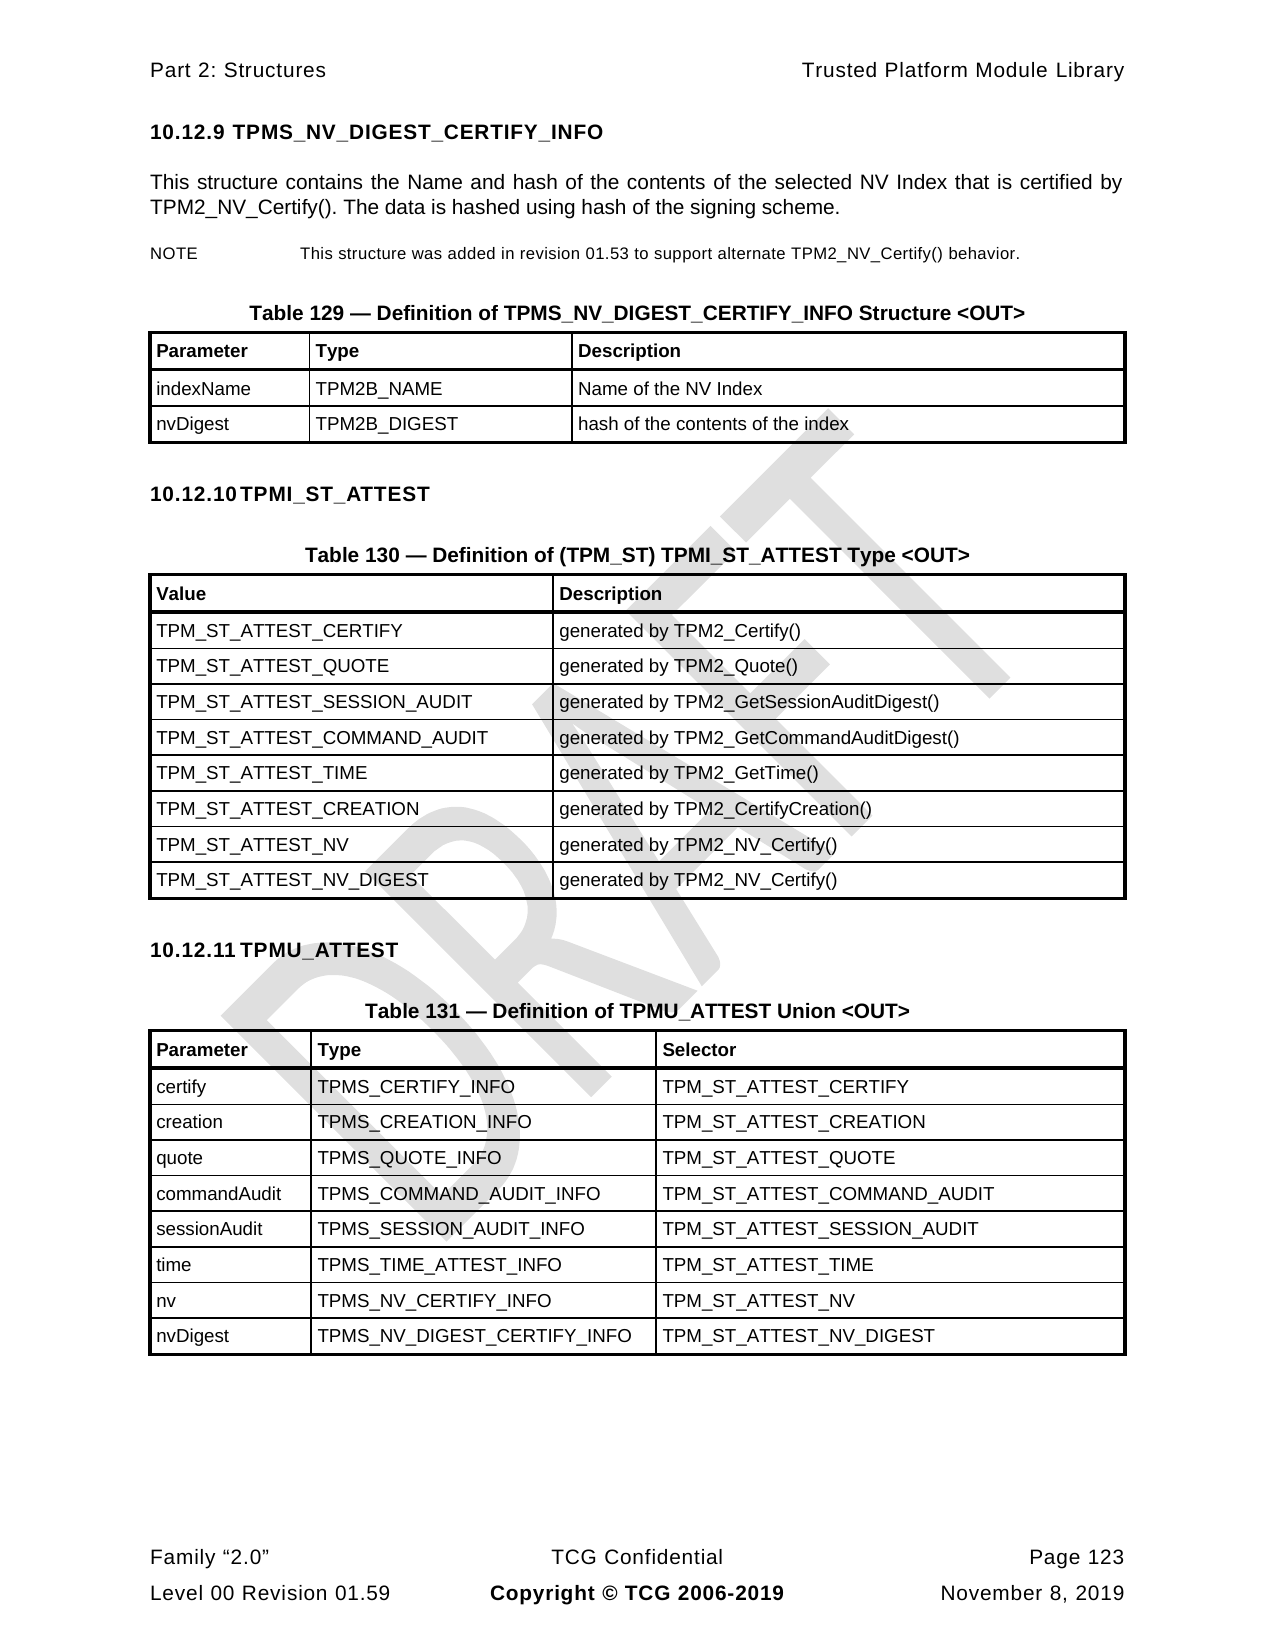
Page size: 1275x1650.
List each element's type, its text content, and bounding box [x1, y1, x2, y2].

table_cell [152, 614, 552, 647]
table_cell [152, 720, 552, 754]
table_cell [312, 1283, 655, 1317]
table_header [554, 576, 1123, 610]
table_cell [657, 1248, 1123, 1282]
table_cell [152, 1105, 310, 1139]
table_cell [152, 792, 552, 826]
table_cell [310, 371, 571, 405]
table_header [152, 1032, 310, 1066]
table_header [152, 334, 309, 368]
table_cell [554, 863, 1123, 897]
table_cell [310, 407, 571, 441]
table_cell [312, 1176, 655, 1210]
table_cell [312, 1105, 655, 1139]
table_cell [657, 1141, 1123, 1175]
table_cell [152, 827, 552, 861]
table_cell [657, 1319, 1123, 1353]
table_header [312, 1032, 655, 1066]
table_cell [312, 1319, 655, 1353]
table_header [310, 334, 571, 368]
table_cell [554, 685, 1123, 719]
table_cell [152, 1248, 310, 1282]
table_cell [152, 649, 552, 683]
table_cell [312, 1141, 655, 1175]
subtitle TPMI_ST_ATTEST [150, 481, 1125, 505]
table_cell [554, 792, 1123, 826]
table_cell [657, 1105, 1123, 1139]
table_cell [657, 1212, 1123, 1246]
text NOTE This structure was added in revision 01.53 to support alternate TPM2_NV_Certify() behavior. [150, 244, 1125, 263]
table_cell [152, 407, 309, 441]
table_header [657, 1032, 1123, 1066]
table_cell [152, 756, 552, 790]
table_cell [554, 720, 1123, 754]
subtitle TPMS_NV_DIGEST_CERTIFY_INFO [150, 120, 1125, 144]
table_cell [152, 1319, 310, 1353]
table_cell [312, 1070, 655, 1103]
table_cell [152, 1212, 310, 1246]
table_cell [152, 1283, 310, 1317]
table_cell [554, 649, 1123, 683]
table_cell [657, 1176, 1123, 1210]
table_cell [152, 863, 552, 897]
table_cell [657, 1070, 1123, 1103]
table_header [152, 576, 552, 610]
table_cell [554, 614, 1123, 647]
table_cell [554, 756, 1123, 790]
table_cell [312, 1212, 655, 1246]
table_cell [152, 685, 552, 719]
subtitle TPMU_ATTEST [150, 937, 1125, 961]
text This structure contains the Name and hash of the contents of the selected NV Index that is certified by TPM2_NV_Certify(). The data is hashed using hash of the signing scheme. [150, 169, 1125, 219]
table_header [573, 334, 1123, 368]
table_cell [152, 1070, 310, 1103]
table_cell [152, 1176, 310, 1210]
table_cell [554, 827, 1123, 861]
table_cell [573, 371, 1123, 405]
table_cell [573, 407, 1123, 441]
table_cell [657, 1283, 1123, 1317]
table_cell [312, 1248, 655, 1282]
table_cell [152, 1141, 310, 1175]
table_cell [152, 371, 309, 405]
